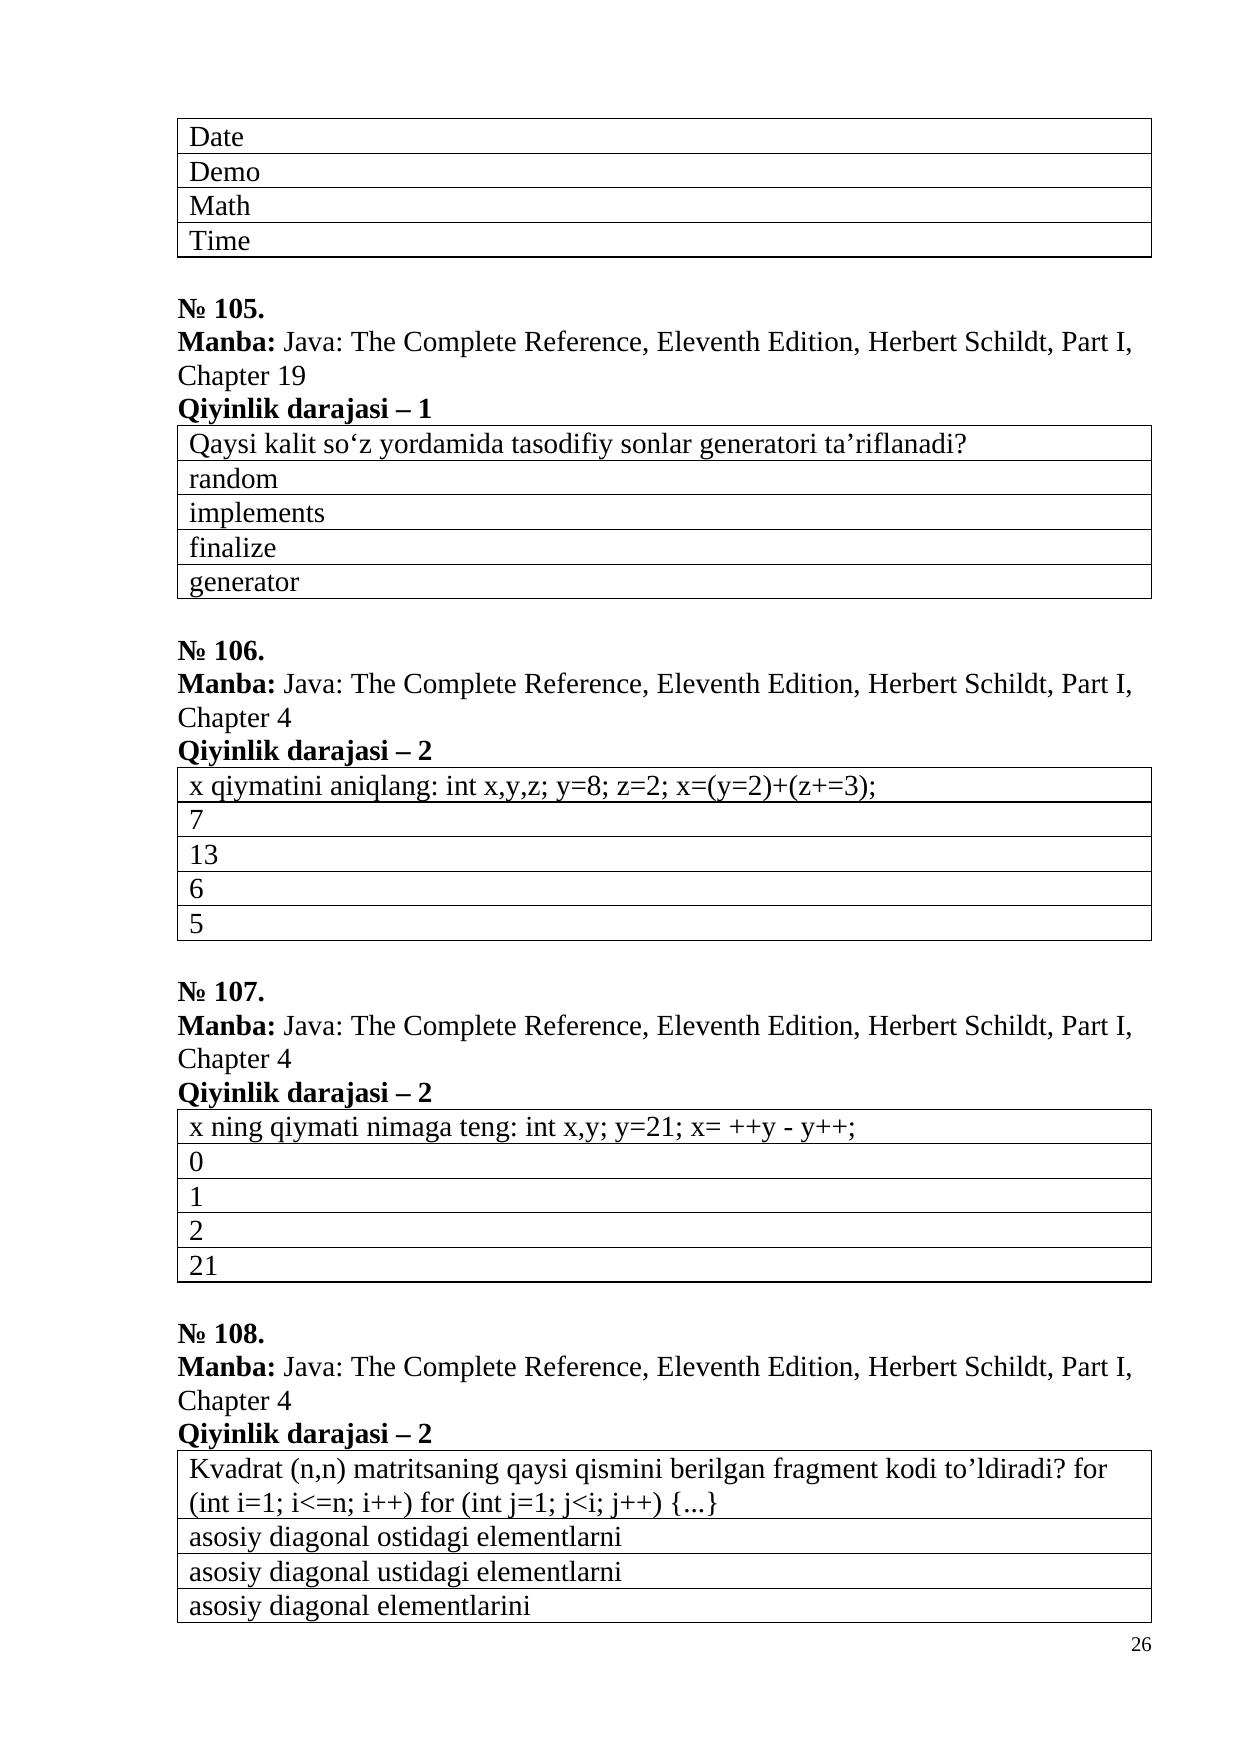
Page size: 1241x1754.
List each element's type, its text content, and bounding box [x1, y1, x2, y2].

table_header x ning qiymati nimaga teng: int x,y; y=21; x= ++y - y++; [178, 1110, 1151, 1143]
text Qiyinlik darajasi – 1 [177, 392, 1152, 425]
table_header Qaysi kalit so‘z yordamida tasodifiy sonlar generatori ta’riflanadi? [178, 426, 1151, 460]
text Qiyinlik darajasi – 2 [177, 733, 1152, 767]
table_cell asosiy diagonal ostidagi elementlarni [178, 1519, 1151, 1553]
table_header x qiymatini aniqlang: int x,y,z; y=8; z=2; x=(y=2)+(z+=3); [178, 768, 1151, 801]
table_cell generator [178, 565, 1151, 598]
table_cell asosiy diagonal elementlarini [178, 1589, 1151, 1622]
text Manba: Java: The Complete Reference, Eleventh Edition, Herbert Schildt, Part I, Chapter 4 [177, 666, 1152, 733]
text Qiyinlik darajasi – 2 [177, 1075, 1152, 1108]
table_cell implements [178, 495, 1151, 529]
table_cell random [178, 461, 1151, 494]
table_cell 1 [178, 1179, 1151, 1212]
table_cell 5 [178, 906, 1151, 940]
table_cell 0 [178, 1144, 1151, 1178]
table_cell finalize [178, 530, 1151, 563]
text Manba: Java: The Complete Reference, Eleventh Edition, Herbert Schildt, Part I, Chapter 4 [177, 1008, 1152, 1075]
table_cell Math [178, 188, 1151, 222]
table_cell 7 [178, 803, 1151, 836]
text № 106. [177, 633, 1152, 666]
table_header Kvadrat (n,n) matritsaning qaysi qismini berilgan fragment kodi to’ldiradi? for (int i=1; i<=n; i++) for (int j=1; j<i; j++) {...} [178, 1451, 1151, 1518]
table_cell asosiy diagonal ustidagi elementlarni [178, 1554, 1151, 1587]
text № 107. [177, 974, 1152, 1008]
table_cell 13 [178, 837, 1151, 871]
text № 108. [177, 1316, 1152, 1349]
table_cell 2 [178, 1213, 1151, 1247]
text Manba: Java: The Complete Reference, Eleventh Edition, Herbert Schildt, Part I, Chapter 19 [177, 324, 1152, 392]
table_cell Time [178, 223, 1151, 256]
table_cell 21 [178, 1248, 1151, 1281]
table_cell 6 [178, 872, 1151, 905]
text № 105. [177, 291, 1152, 324]
text Qiyinlik darajasi – 2 [177, 1417, 1152, 1450]
text Manba: Java: The Complete Reference, Eleventh Edition, Herbert Schildt, Part I, Chapter 4 [177, 1349, 1152, 1417]
table_cell Demo [178, 154, 1151, 187]
table_cell Date [178, 119, 1151, 153]
